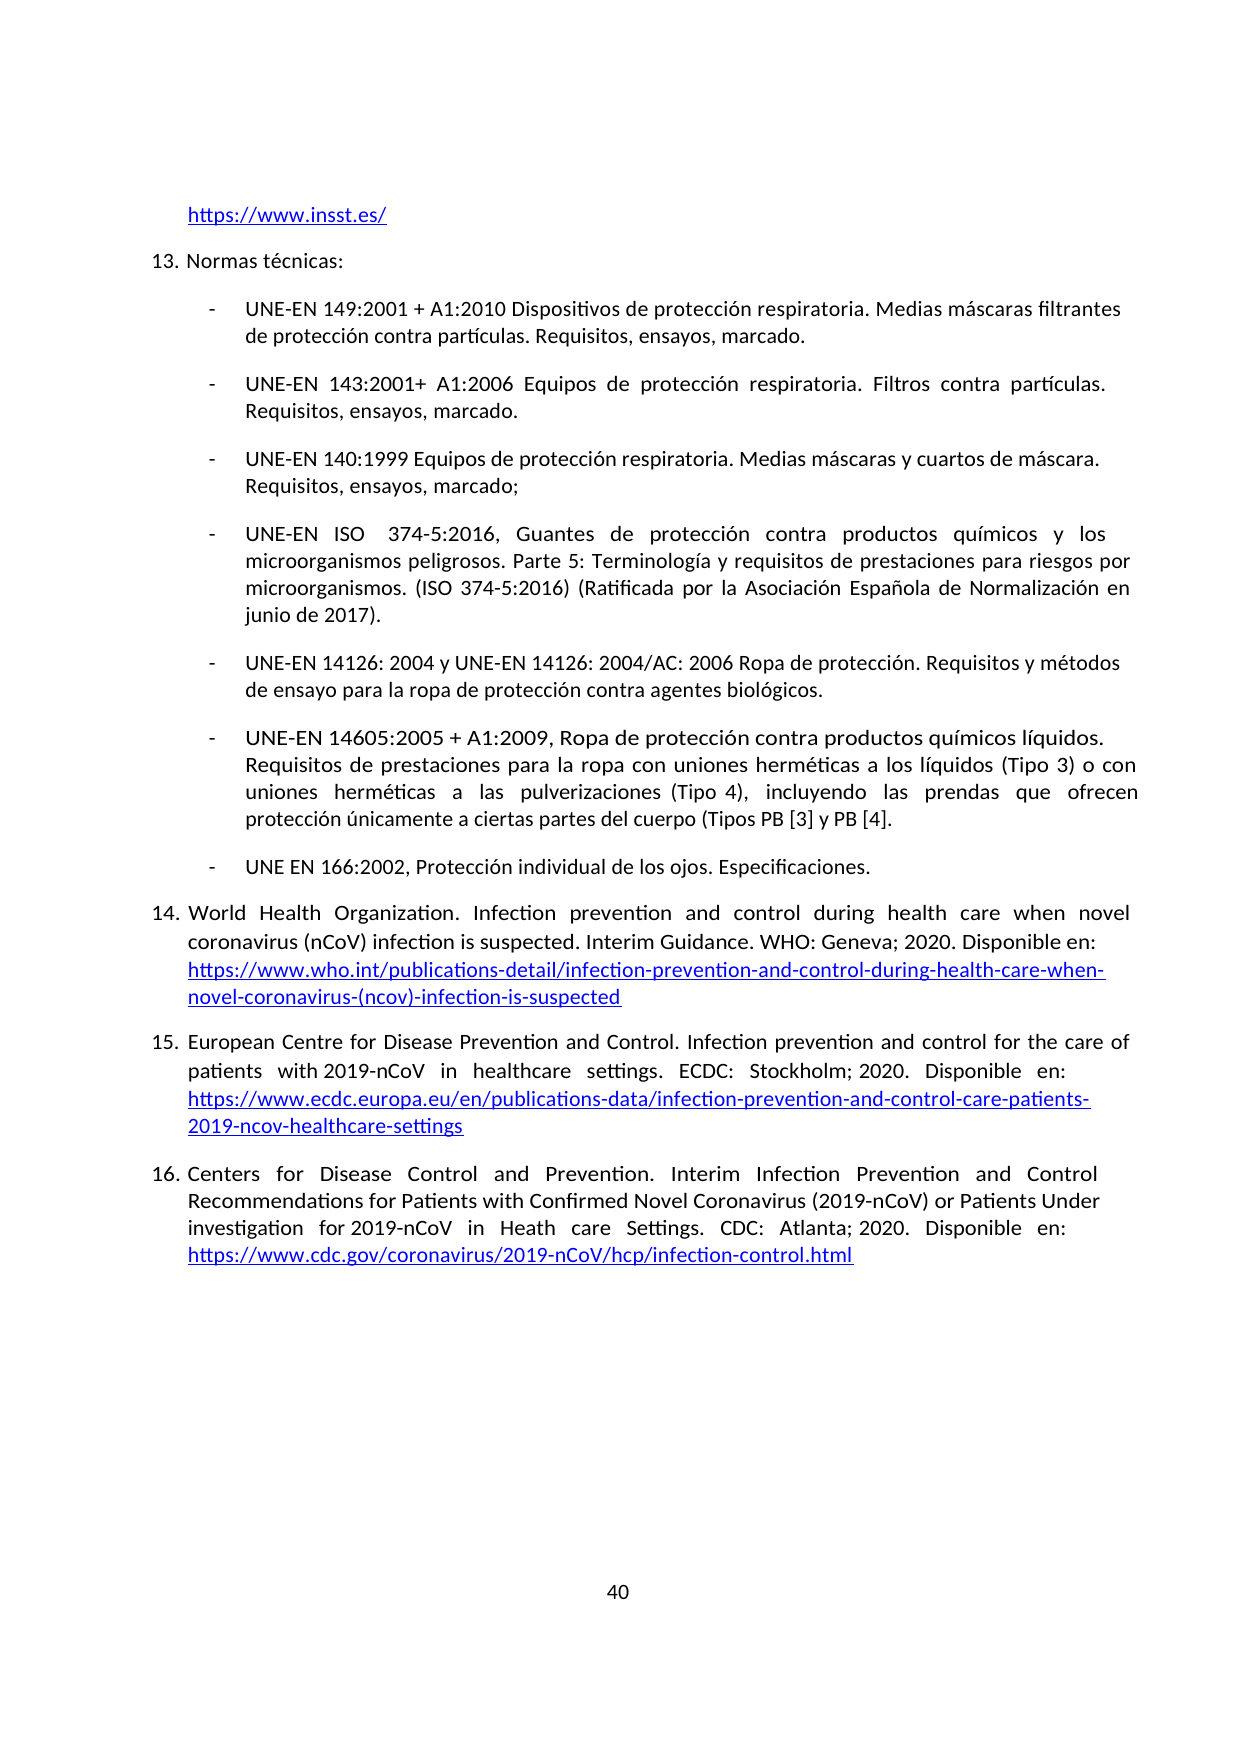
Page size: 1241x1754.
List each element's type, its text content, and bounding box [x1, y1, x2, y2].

text https://www.who.int/publications-detail/infection-prevention-and-control-during-health-care-when-novel-coronavirus-(ncov)-infection-is-suspected [188, 955, 1125, 1009]
text microorganismos peligrosos. Parte 5: Terminología y requisitos de prestaciones para riesgos por microorganismos. (ISO 374-5:2016) (Ratificada por la Asociación Española de Normalización en junio de 2017). [245, 546, 1139, 628]
text - UNE-EN 14605:2005 + A1:2009, Ropa de protección contra productos químicos líquidos. [209, 725, 1240, 750]
text 40 [607, 1580, 1240, 1605]
text 16. Centers for Disease Control and Prevention. Interim Infection Prevention and Control Recommendations for Patients with Confirmed Novel Coronavirus (2019-nCoV) or Patients Under investigation for 2019-nCoV in Heath care Settings. CDC: Atlanta; 2020. Disponible en: [151, 1159, 1139, 1241]
text 15. European Centre for Disease Prevention and Control. Infection prevention and control for the care of patients with 2019-nCoV in healthcare settings. ECDC: Stockholm; 2020. Disponible en: [151, 1026, 1139, 1084]
text 14. World Health Organization. Infection prevention and control during health care when novel coronavirus (nCoV) infection is suspected. Interim Guidance. WHO: Geneva; 2020. Disponible en: [151, 897, 1139, 955]
text de protección contra partículas. Requisitos, ensayos, marcado. [245, 323, 1240, 348]
text - UNE-EN ISO 374-5:2016, Guantes de protección contra productos químicos y los [209, 521, 1240, 546]
text Requisitos de prestaciones para la ropa con uniones herméticas a los líquidos (Tipo 3) o con uniones herméticas a las pulverizaciones (Tipo 4), incluyendo las prendas que ofrecen protección únicamente a ciertas partes del cuerpo (Tipos PB [3] y PB [4]. [245, 751, 1139, 832]
text https://www.insst.es/ [188, 202, 1240, 227]
text - UNE EN 166:2002, Protección individual de los ojos. Especificaciones. [209, 854, 1240, 879]
text https://www.cdc.gov/coronavirus/2019-nCoV/hcp/infection-control.html [188, 1242, 1240, 1267]
text Requisitos, ensayos, marcado; [245, 473, 1240, 498]
text 13. Normas técnicas: [151, 248, 1240, 273]
text - UNE-EN 140:1999 Equipos de protección respiratoria. Medias máscaras y cuartos de máscara. [209, 446, 1240, 471]
text de ensayo para la ropa de protección contra agentes biológicos. [245, 677, 1240, 702]
text https://www.ecdc.europa.eu/en/publications-data/infection-prevention-and-control-care-patients-2019-ncov-healthcare-settings [188, 1084, 1110, 1139]
text Requisitos, ensayos, marcado. [245, 398, 1240, 423]
text - UNE-EN 14126: 2004 y UNE-EN 14126: 2004/AC: 2006 Ropa de protección. Requisitos y métodos [209, 650, 1240, 675]
text - UNE-EN 143:2001+ A1:2006 Equipos de protección respiratoria. Filtros contra partículas. [209, 371, 1240, 396]
text - UNE-EN 149:2001 + A1:2010 Dispositivos de protección respiratoria. Medias máscaras filtrantes [209, 296, 1240, 321]
